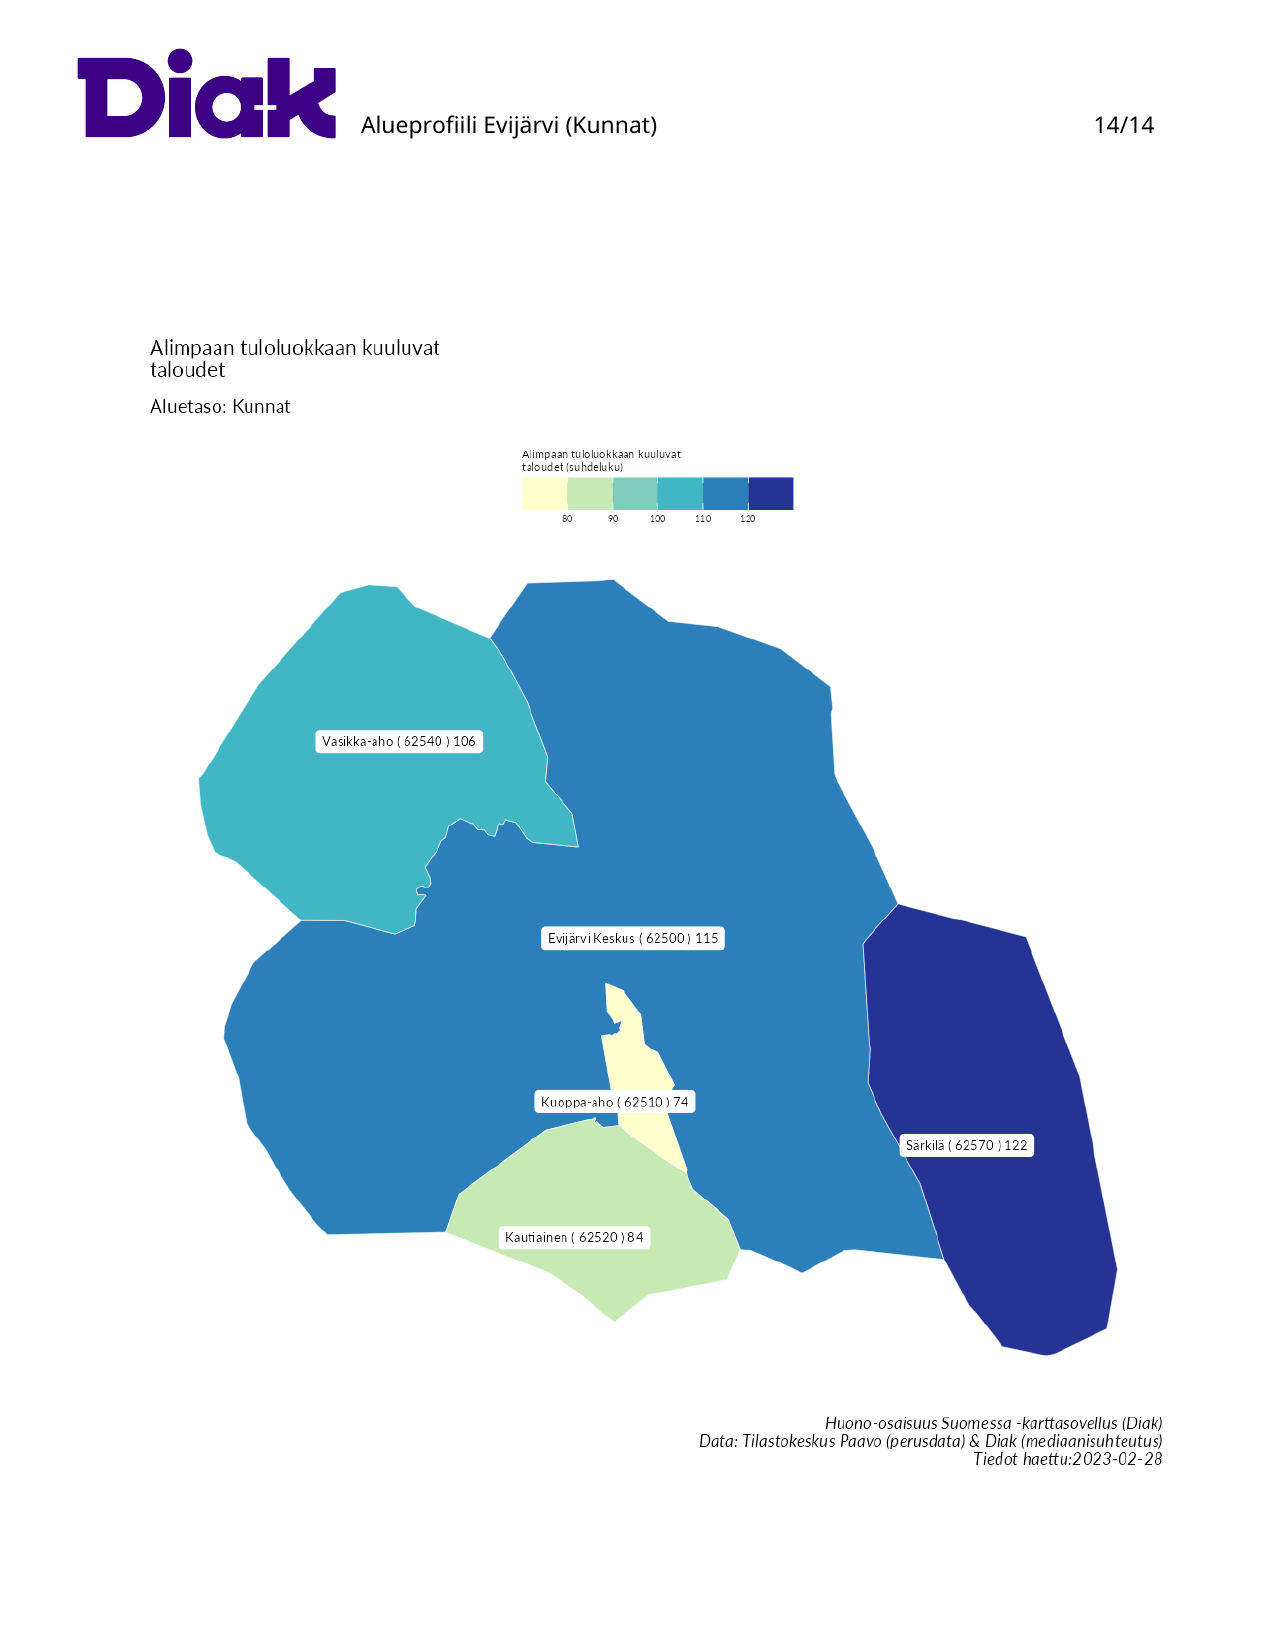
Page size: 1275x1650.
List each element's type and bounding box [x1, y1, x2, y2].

picture [93, 172, 1219, 1576]
